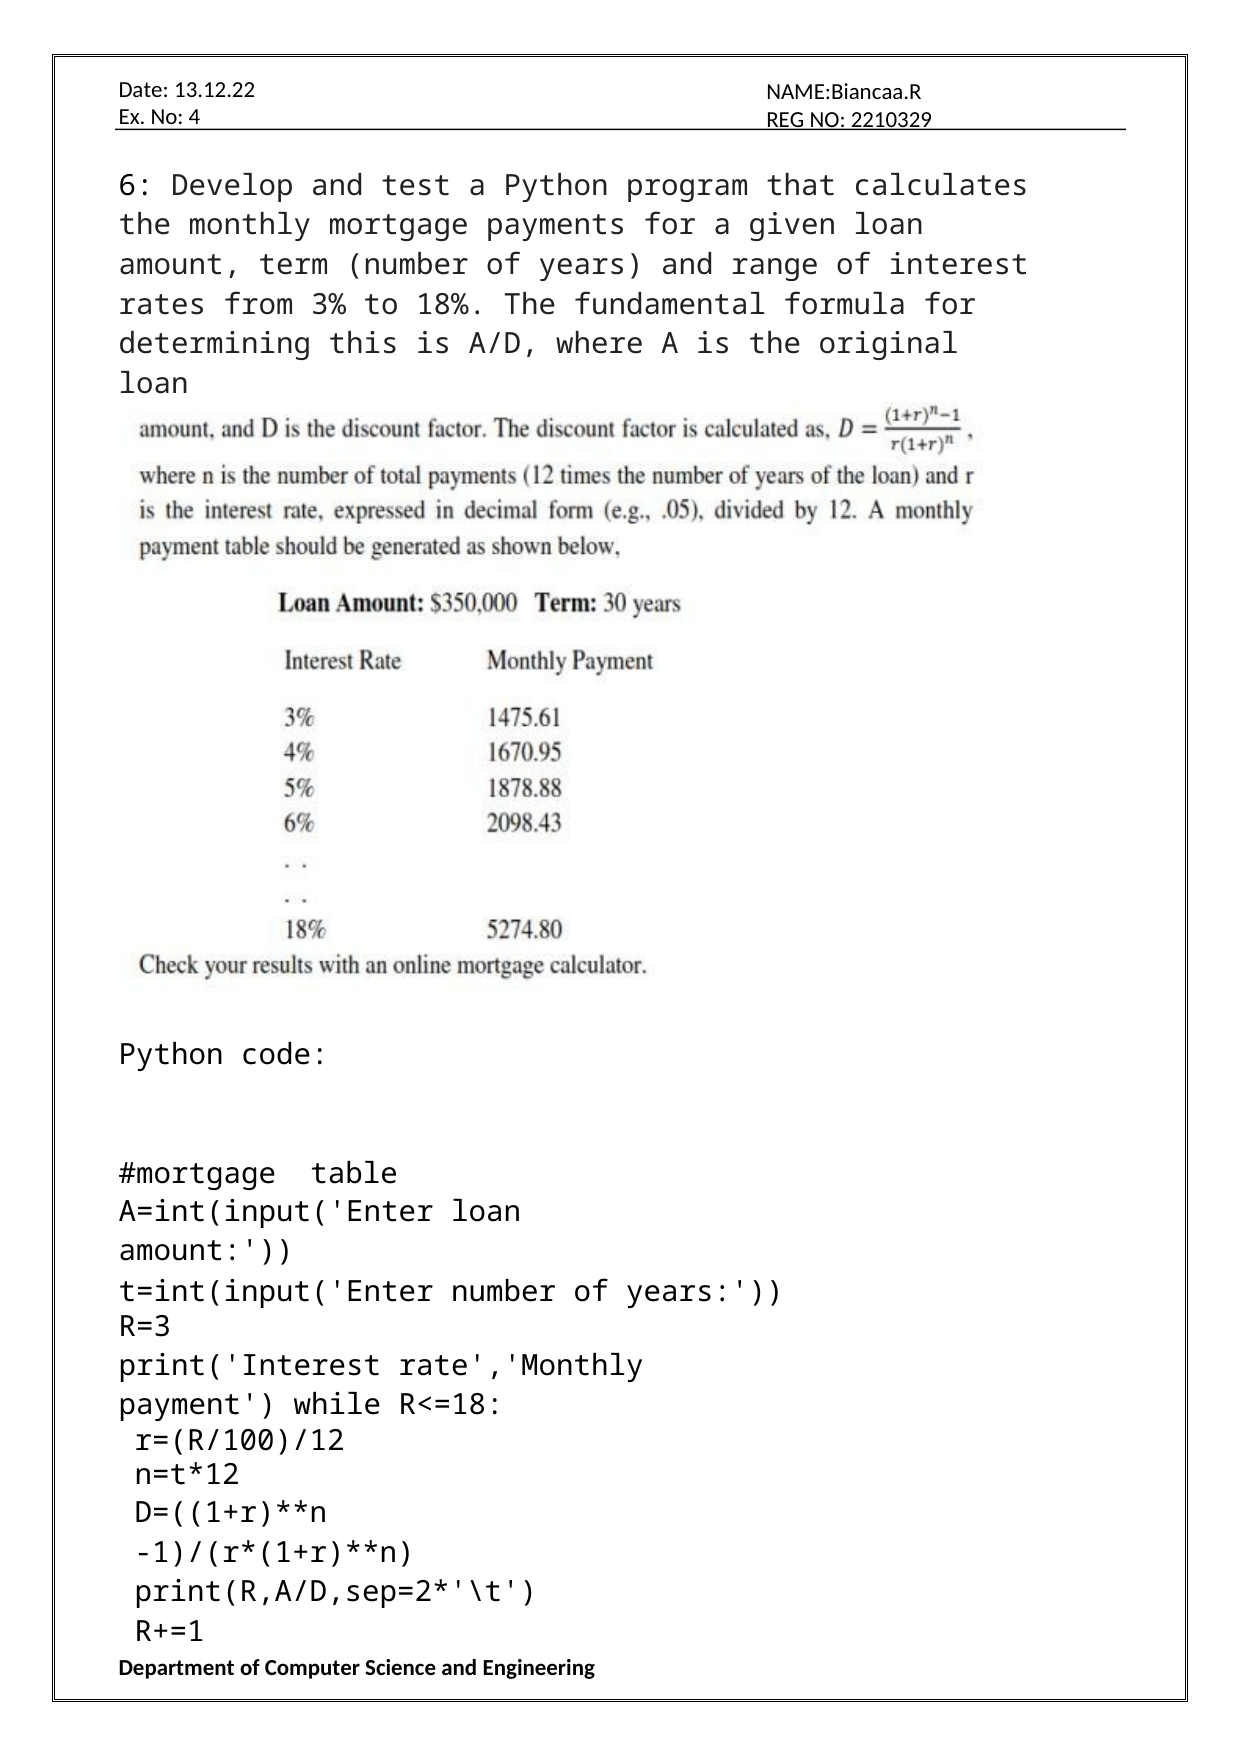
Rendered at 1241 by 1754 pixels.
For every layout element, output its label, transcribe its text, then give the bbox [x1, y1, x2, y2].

picture [118, 402, 995, 992]
text print('Interest rate','Monthly payment') while R<=18: [118, 1344, 761, 1423]
text D=((1+r)**n -1)/(r*(1+r)**n) print(R,A/D,sep=2*'\t') R+=1 [134, 1491, 584, 1650]
text t=int(input('Enter number of years:')) [118, 1270, 1138, 1309]
text R=3 [118, 1310, 1138, 1344]
text 6: Develop and test a Python program that calculates the monthly mortgage payments for a given loan amount, term (number of years) and range of interest rates from 3% to 18%. The fundamental formula for determining this is A/D, where A is the original loan [118, 164, 1034, 402]
text #mortgage table A=int(input('Enter loan amount:')) [118, 1153, 664, 1269]
text Python code: [118, 1033, 1138, 1073]
text r=(R/100)/12 [134, 1423, 1138, 1457]
text n=t*12 [134, 1457, 1138, 1491]
